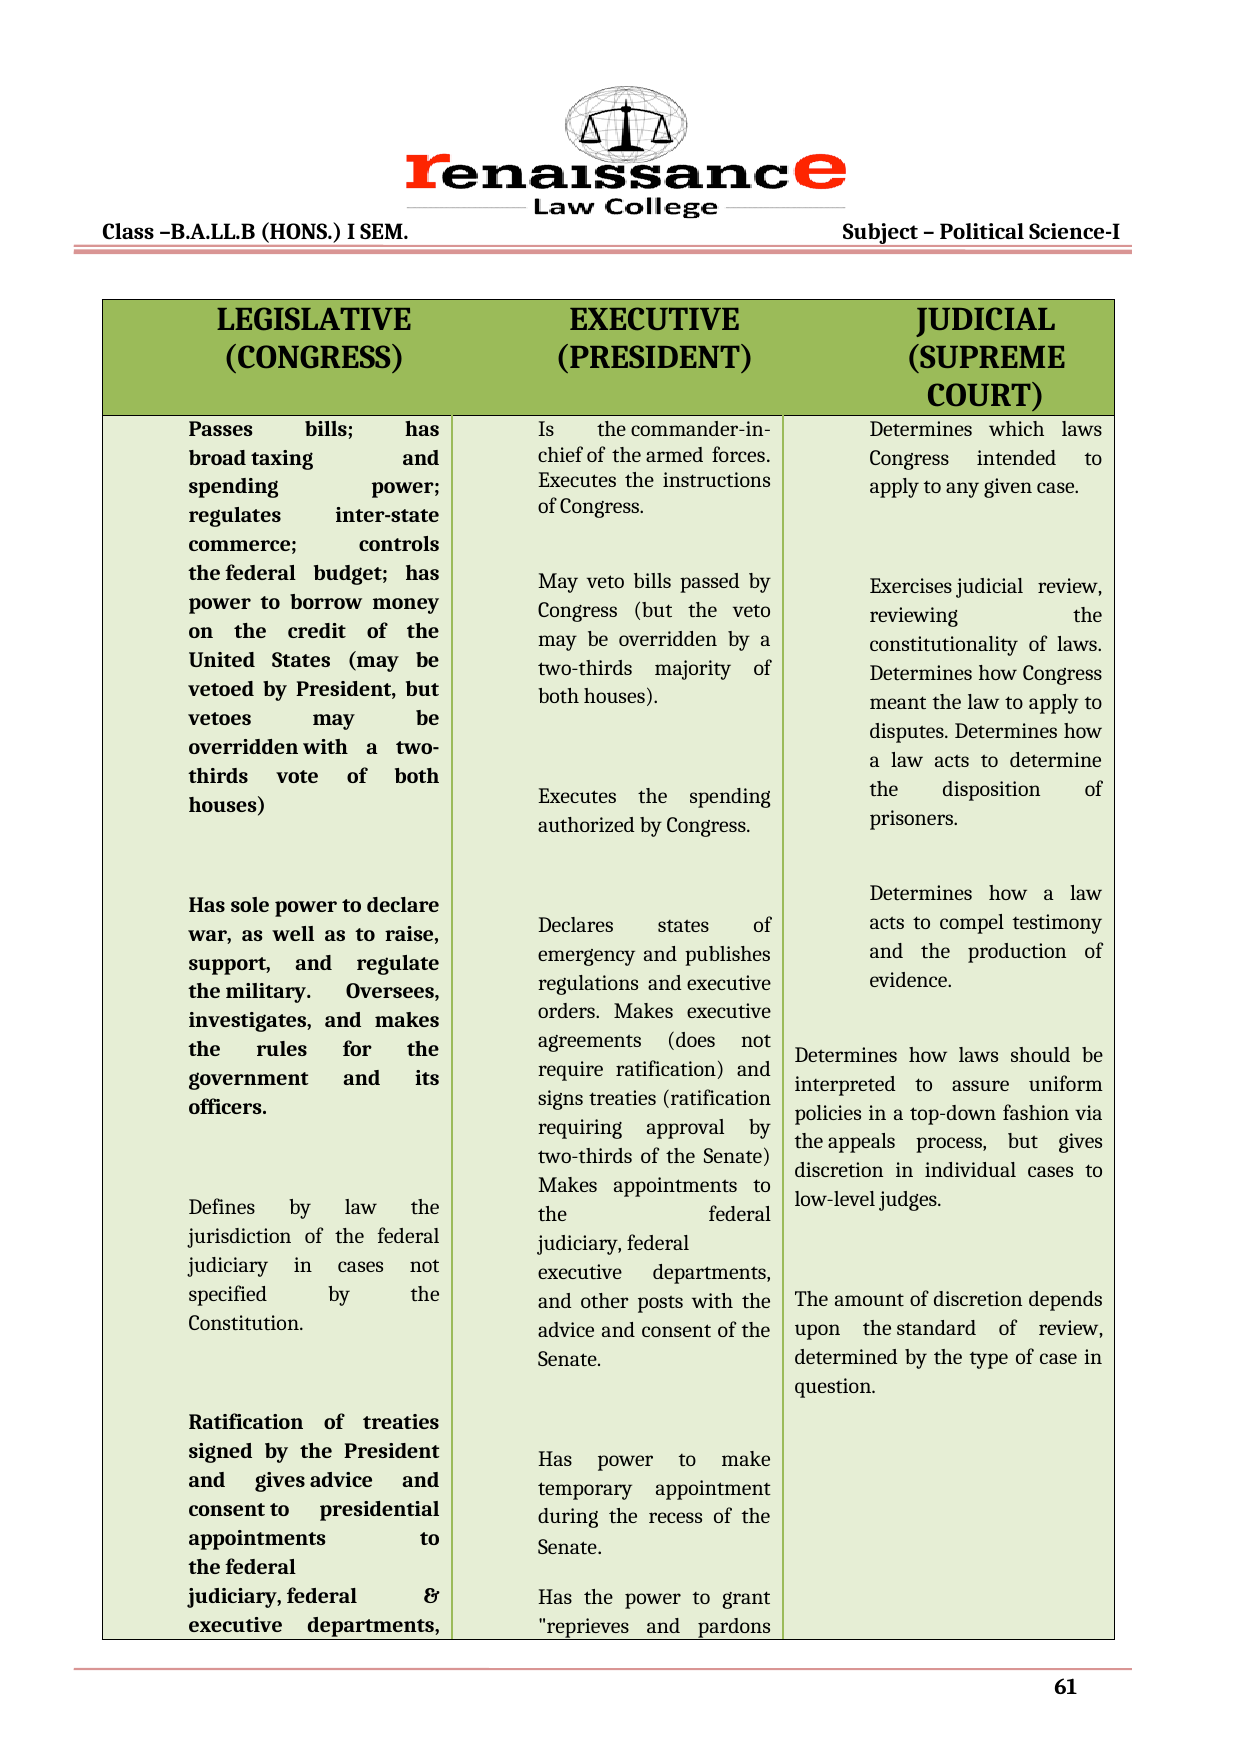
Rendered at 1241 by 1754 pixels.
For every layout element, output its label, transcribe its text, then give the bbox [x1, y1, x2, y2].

table_header EXECUTIVE (PRESIDENT) [453, 300, 782, 415]
picture [382, 84, 874, 219]
table_header JUDICIAL (SUPREME COURT) [784, 300, 1114, 415]
table_header LEGISLATIVE (CONGRESS) [103, 300, 451, 415]
